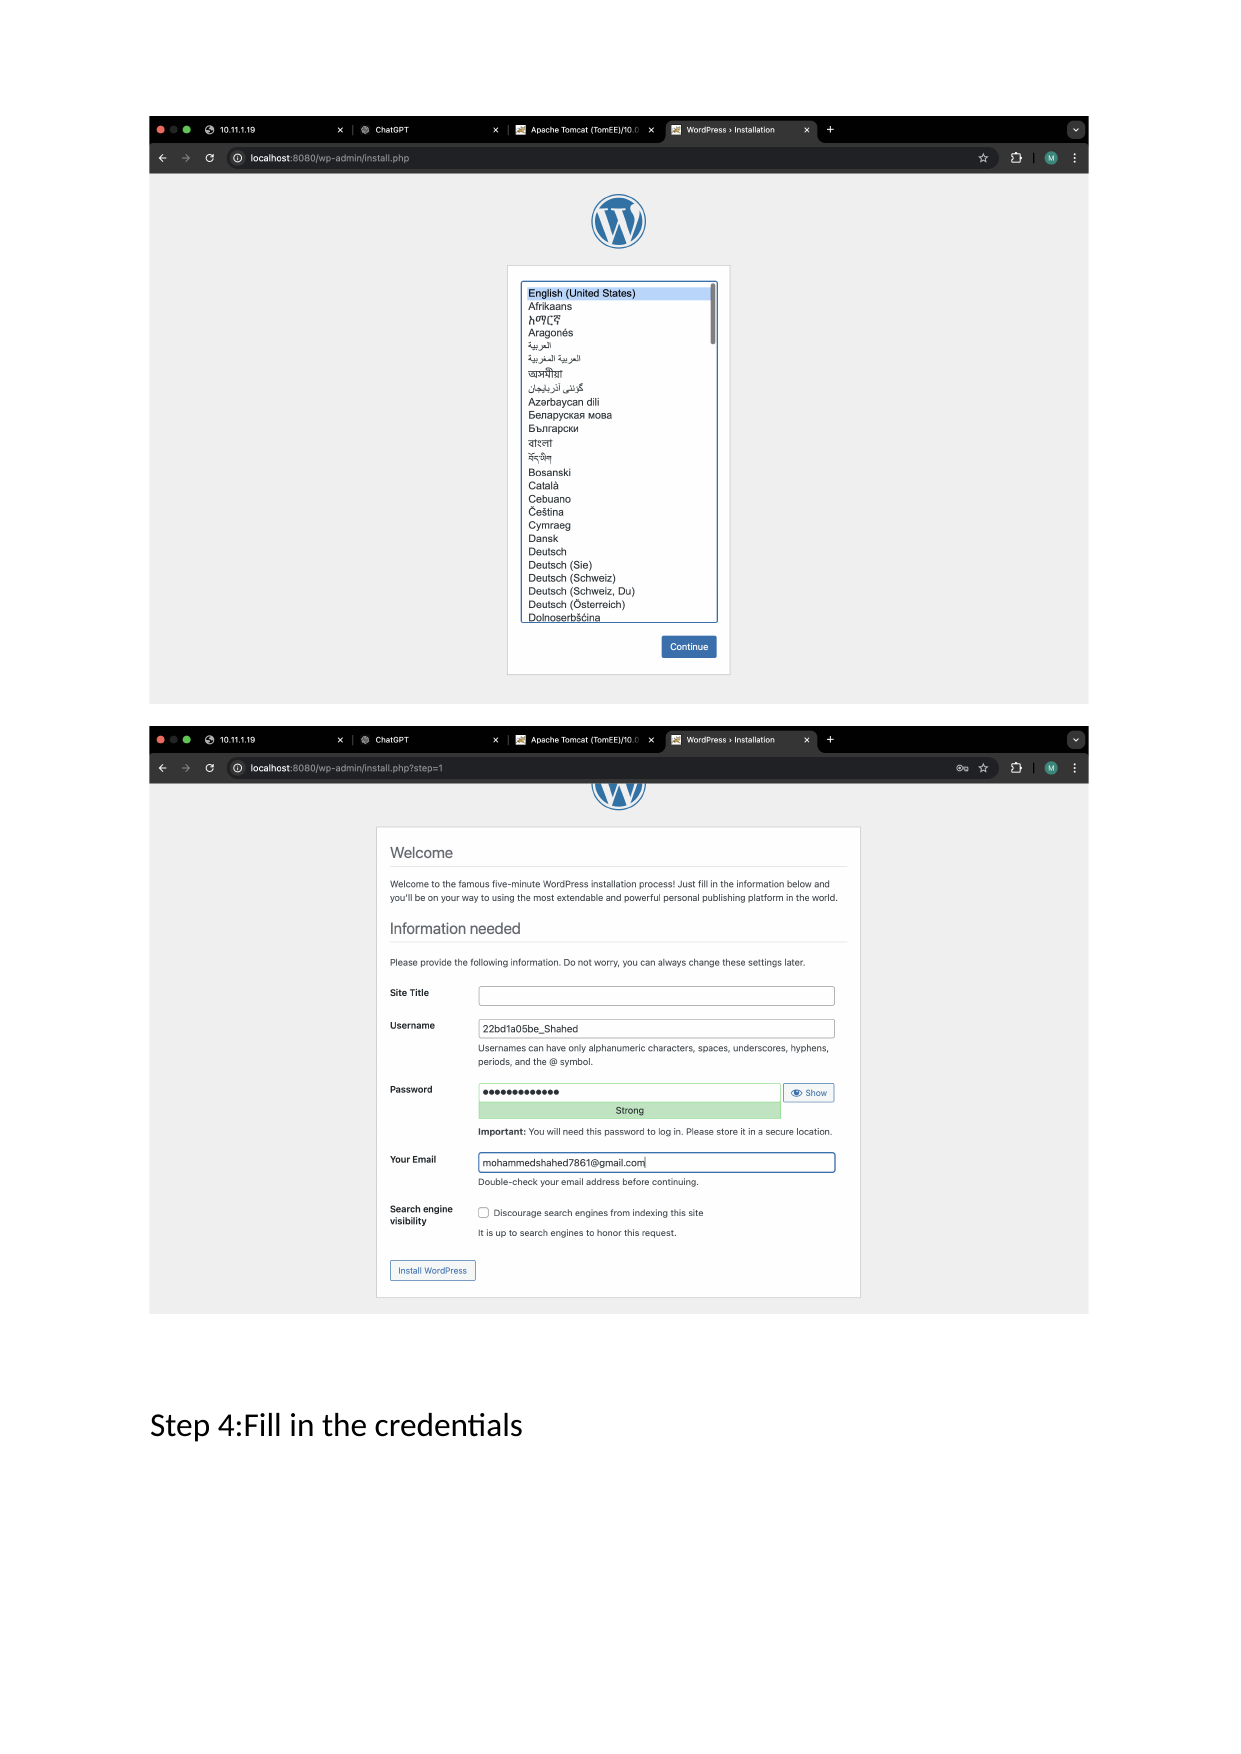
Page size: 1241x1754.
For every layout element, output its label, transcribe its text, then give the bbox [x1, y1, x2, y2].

picture [148, 116, 1089, 704]
text Step 4:Fill in the credentials [150, 1404, 1090, 1445]
picture [148, 726, 1089, 1314]
